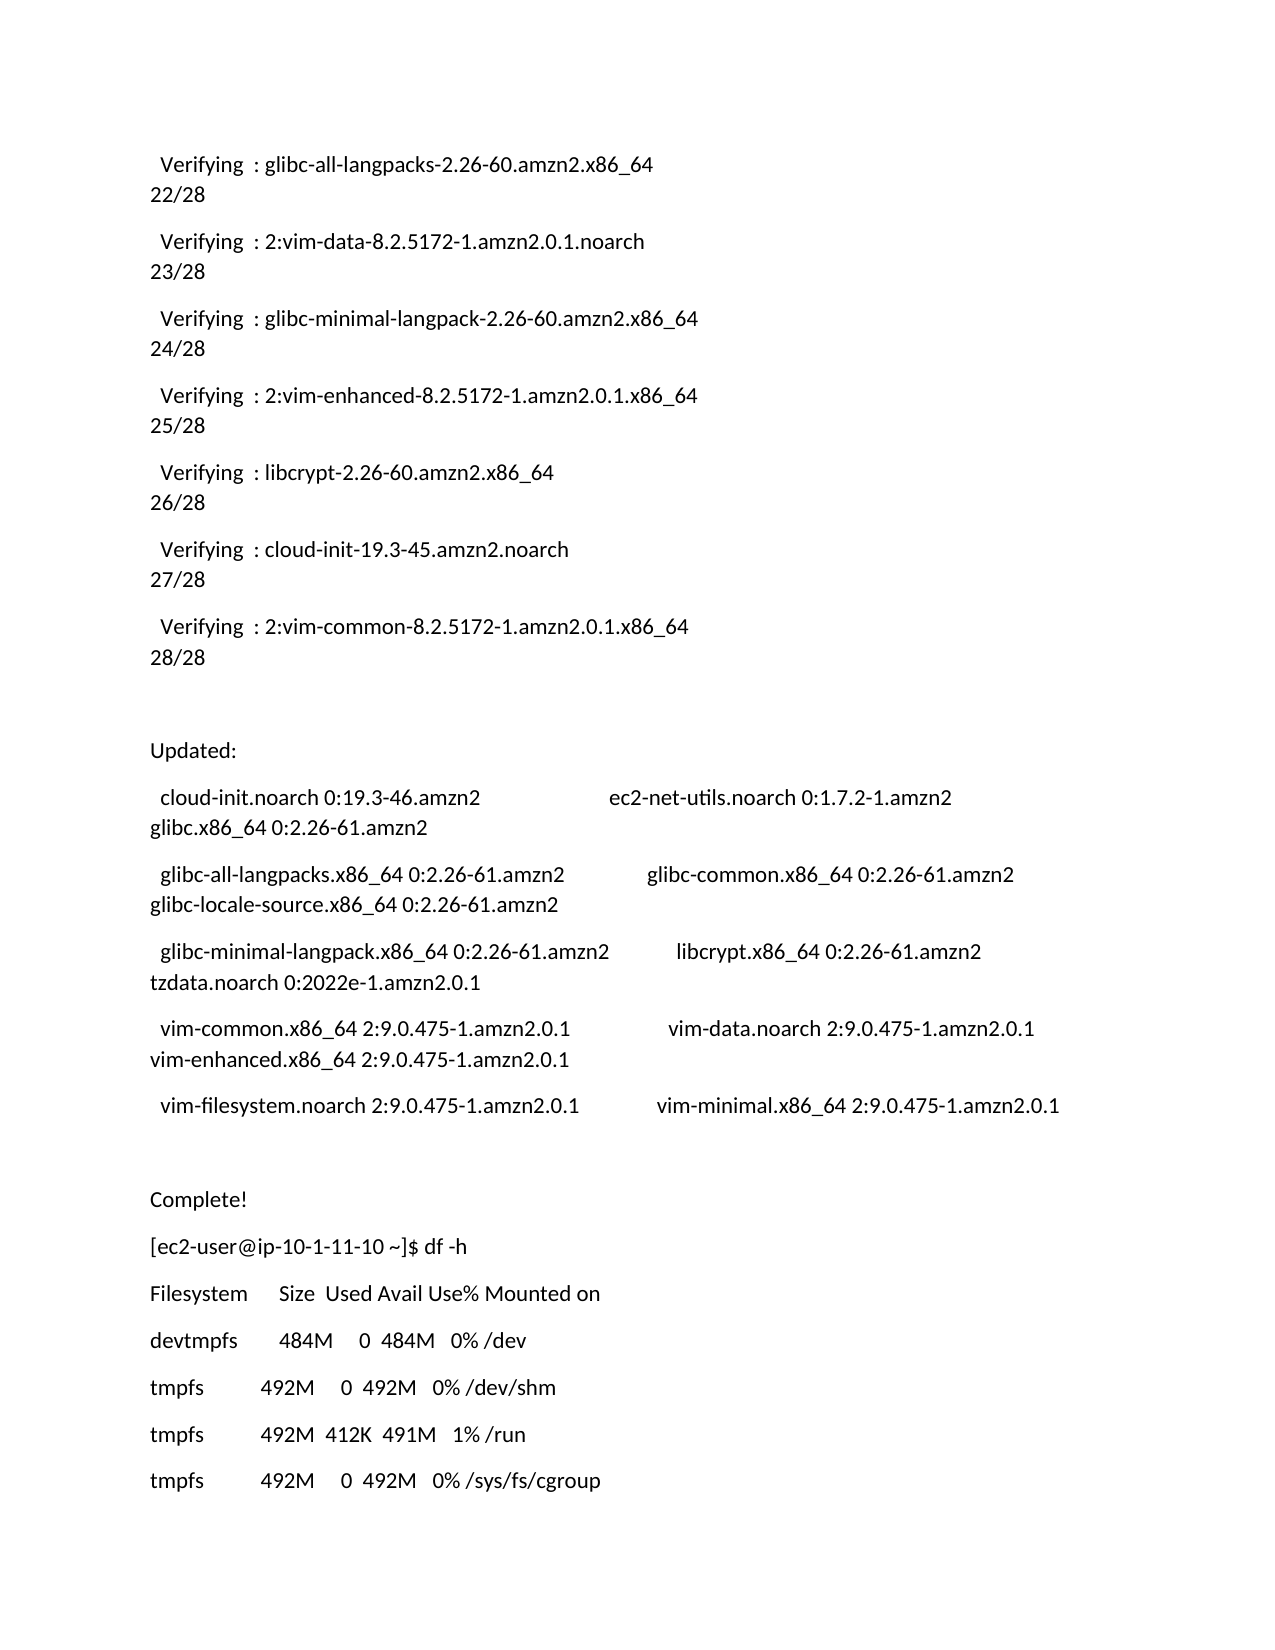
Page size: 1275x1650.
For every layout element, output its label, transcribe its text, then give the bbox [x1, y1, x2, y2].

text Verifying : libcrypt-2.26-60.amzn2.x86_64 26/28 [150, 458, 1125, 517]
text Verifying : 2:vim-enhanced-8.2.5172-1.amzn2.0.1.x86_64 25/28 [150, 381, 1125, 439]
text vim-common.x86_64 2:9.0.475-1.amzn2.0.1 vim-data.noarch 2:9.0.475-1.amzn2.0.1 vim-enhanced.x86_64 2:9.0.475-1.amzn2.0.1 [150, 1014, 1125, 1073]
text devtmpfs 484M 0 484M 0% /dev [150, 1326, 1125, 1354]
text Verifying : cloud-init-19.3-45.amzn2.noarch 27/28 [150, 535, 1125, 594]
text Complete! [150, 1185, 1125, 1213]
text [ec2-user@ip-10-1-11-10 ~]$ df -h [150, 1232, 1125, 1260]
text tmpfs 492M 412K 491M 1% /run [150, 1420, 1125, 1448]
text Filesystem Size Used Avail Use% Mounted on [150, 1279, 1125, 1307]
text cloud-init.noarch 0:19.3-46.amzn2 ec2-net-utils.noarch 0:1.7.2-1.amzn2 glibc.x86_64 0:2.26-61.amzn2 [150, 783, 1125, 842]
text Verifying : glibc-all-langpacks-2.26-60.amzn2.x86_64 22/28 [150, 150, 1125, 208]
text glibc-minimal-langpack.x86_64 0:2.26-61.amzn2 libcrypt.x86_64 0:2.26-61.amzn2 tzdata.noarch 0:2022e-1.amzn2.0.1 [150, 937, 1125, 996]
text glibc-all-langpacks.x86_64 0:2.26-61.amzn2 glibc-common.x86_64 0:2.26-61.amzn2 glibc-locale-source.x86_64 0:2.26-61.amzn2 [150, 860, 1125, 919]
text Verifying : 2:vim-data-8.2.5172-1.amzn2.0.1.noarch 23/28 [150, 227, 1125, 285]
text Verifying : glibc-minimal-langpack-2.26-60.amzn2.x86_64 24/28 [150, 304, 1125, 362]
text Updated: [150, 736, 1125, 764]
text tmpfs 492M 0 492M 0% /sys/fs/cgroup [150, 1467, 1125, 1495]
text tmpfs 492M 0 492M 0% /dev/shm [150, 1373, 1125, 1401]
text Verifying : 2:vim-common-8.2.5172-1.amzn2.0.1.x86_64 28/28 [150, 612, 1125, 671]
text vim-filesystem.noarch 2:9.0.475-1.amzn2.0.1 vim-minimal.x86_64 2:9.0.475-1.amzn2.0.1 [150, 1092, 1125, 1120]
